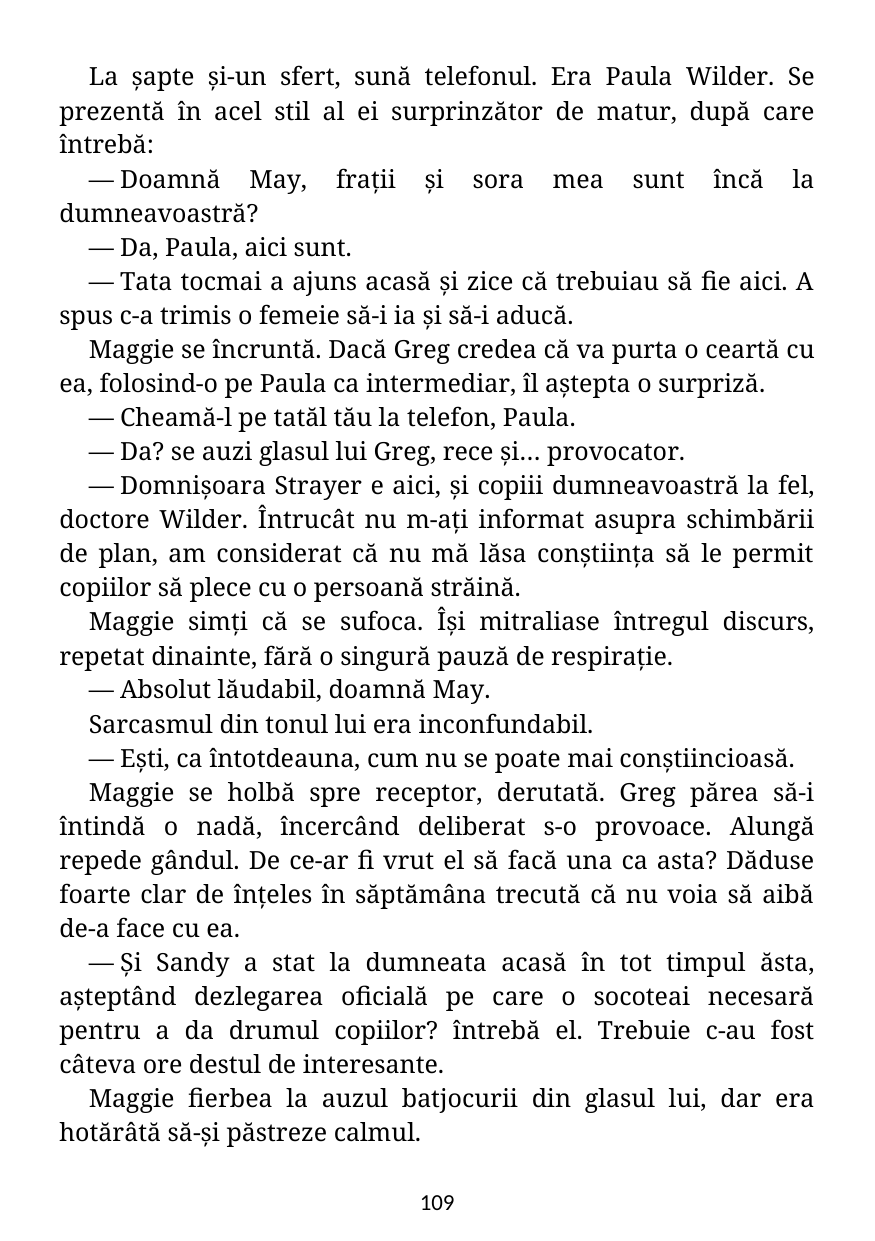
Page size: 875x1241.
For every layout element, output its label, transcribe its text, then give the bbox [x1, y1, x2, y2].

text Maggie simţi că se sufoca. Îşi mitraliase întregul discurs, repetat dinainte, fără o singură pauză de respiraţie. [59, 604, 815, 672]
text La şapte şi-un sfert, sună telefonul. Era Paula Wilder. Se prezentă în acel stil al ei surprinzător de matur, după care întrebă: [59, 59, 815, 161]
text — Doamnă May, fraţii şi sora mea sunt încă la dumneavoastră? [59, 161, 815, 229]
text — Eşti, ca întotdeauna, cum nu se poate mai conştiincioasă. [59, 740, 815, 774]
text — Da? se auzi glasul lui Greg, rece şi… provocator. [59, 434, 815, 468]
text — Tata tocmai a ajuns acasă şi zice că trebuiau să fie aici. A spus c-a trimis o femeie să-i ia şi să-i aducă. [59, 263, 815, 332]
text — Cheamă-l pe tatăl tău la telefon, Paula. [59, 400, 815, 434]
text — Absolut lăudabil, doamnă May. [59, 672, 815, 706]
text — Şi Sandy a stat la dumneata acasă în tot timpul ăsta, aşteptând dezlegarea oficială pe care o socoteai necesară pentru a da drumul copiilor? întrebă el. Trebuie c-au fost câteva ore destul de interesante. [59, 945, 815, 1081]
text Sarcasmul din tonul lui era inconfundabil. [59, 706, 815, 740]
text Maggie se holbă spre receptor, derutată. Greg părea să-i întindă o nadă, încercând deliberat s-o provoace. Alungă repede gândul. De ce-ar fi vrut el să facă una ca asta? Dăduse foarte clar de înţeles în săptămâna trecută că nu voia să aibă de-a face cu ea. [59, 774, 815, 945]
text — Da, Paula, aici sunt. [59, 229, 815, 263]
text — Domnişoara Strayer e aici, şi copiii dumneavoastră la fel, doctore Wilder. Întrucât nu m-aţi informat asupra schimbării de plan, am considerat că nu mă lăsa conştiinţa să le permit copiilor să plece cu o persoană străină. [59, 468, 815, 604]
text Maggie fierbea la auzul batjocurii din glasul lui, dar era hotărâtă să-şi păstreze calmul. [59, 1081, 815, 1149]
text Maggie se încruntă. Dacă Greg credea că va purta o ceartă cu ea, folosind-o pe Paula ca intermediar, îl aştepta o surpriză. [59, 332, 815, 400]
